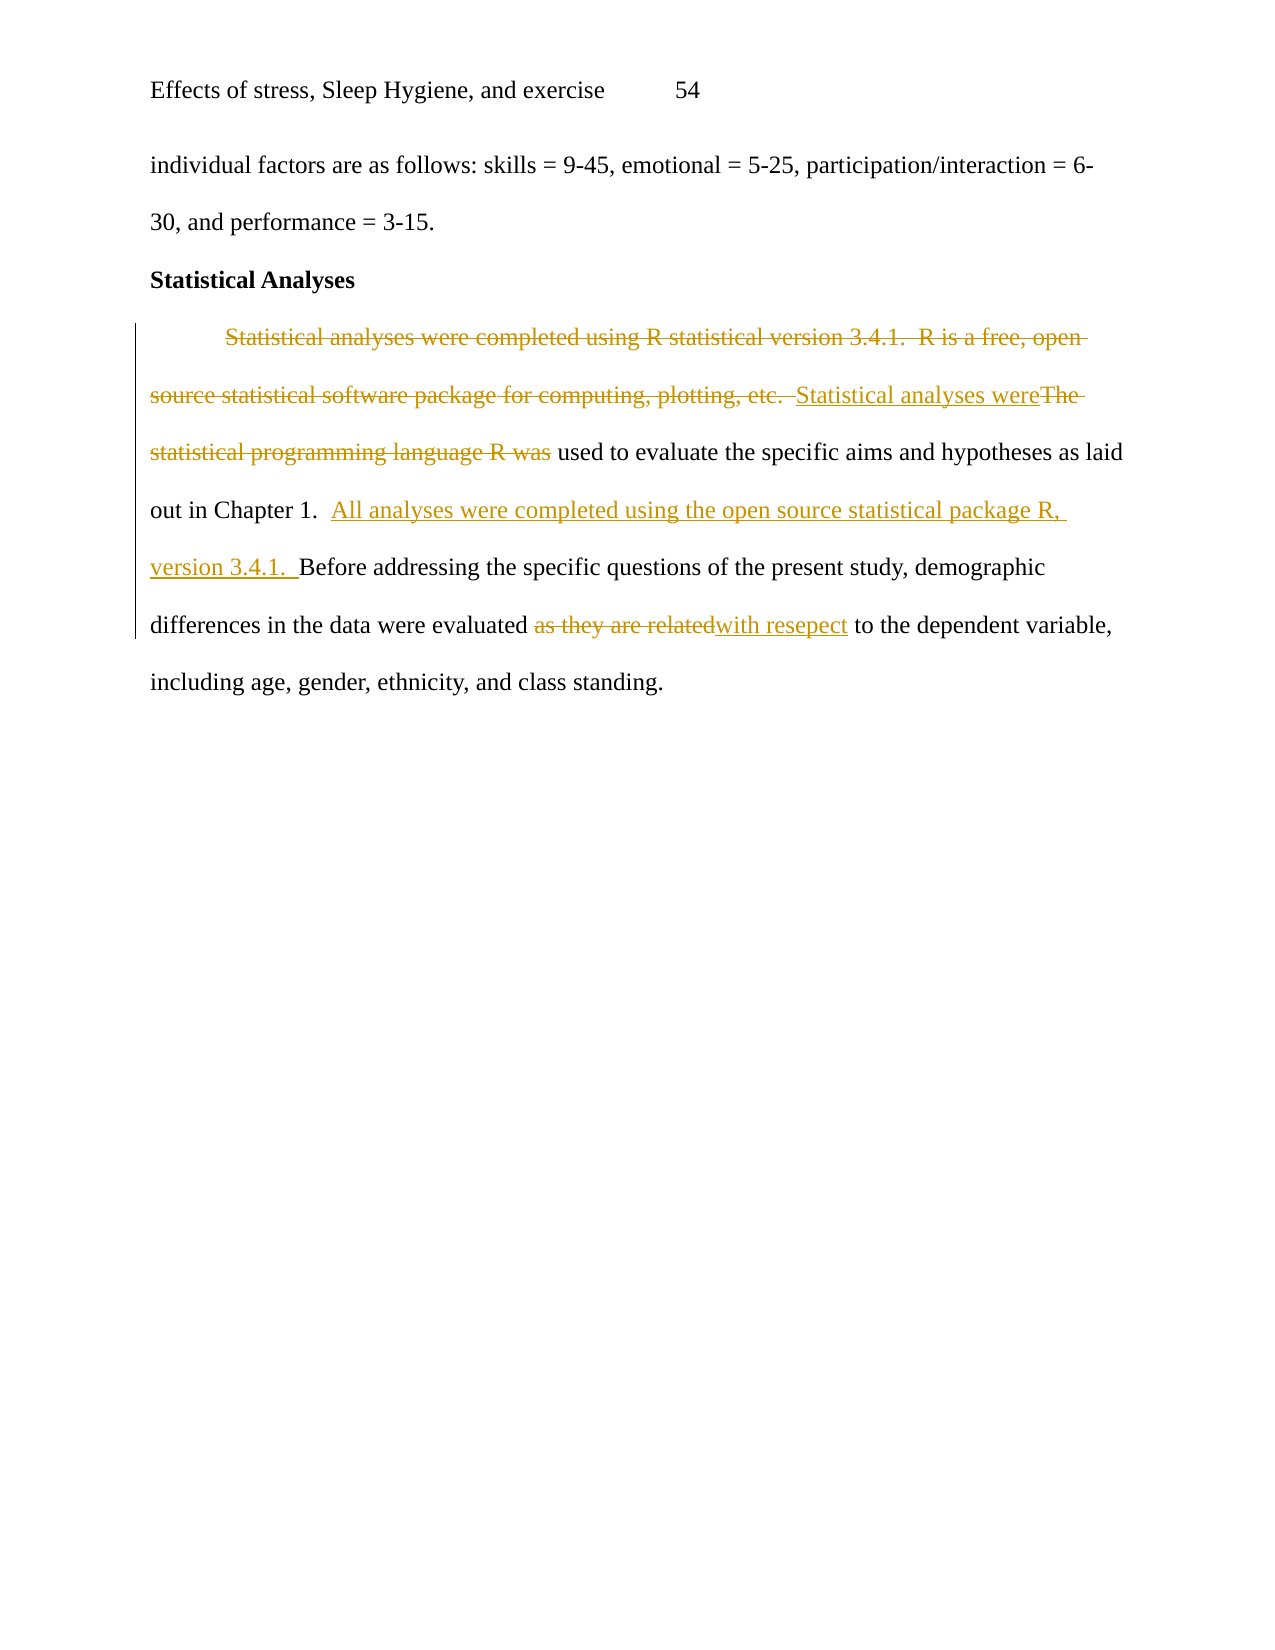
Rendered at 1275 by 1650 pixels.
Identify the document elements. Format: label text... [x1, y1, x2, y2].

text Statistical Analyses [150, 265, 1125, 294]
text used to evaluate the specific aims and hypotheses as laid out in Chapter 1. Before addressing the specific questions of the present study, demographic differences in the data were evaluated to the dependent variable, including age, gender, ethnicity, and class standing. [150, 322, 1125, 696]
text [150, 150, 1125, 236]
